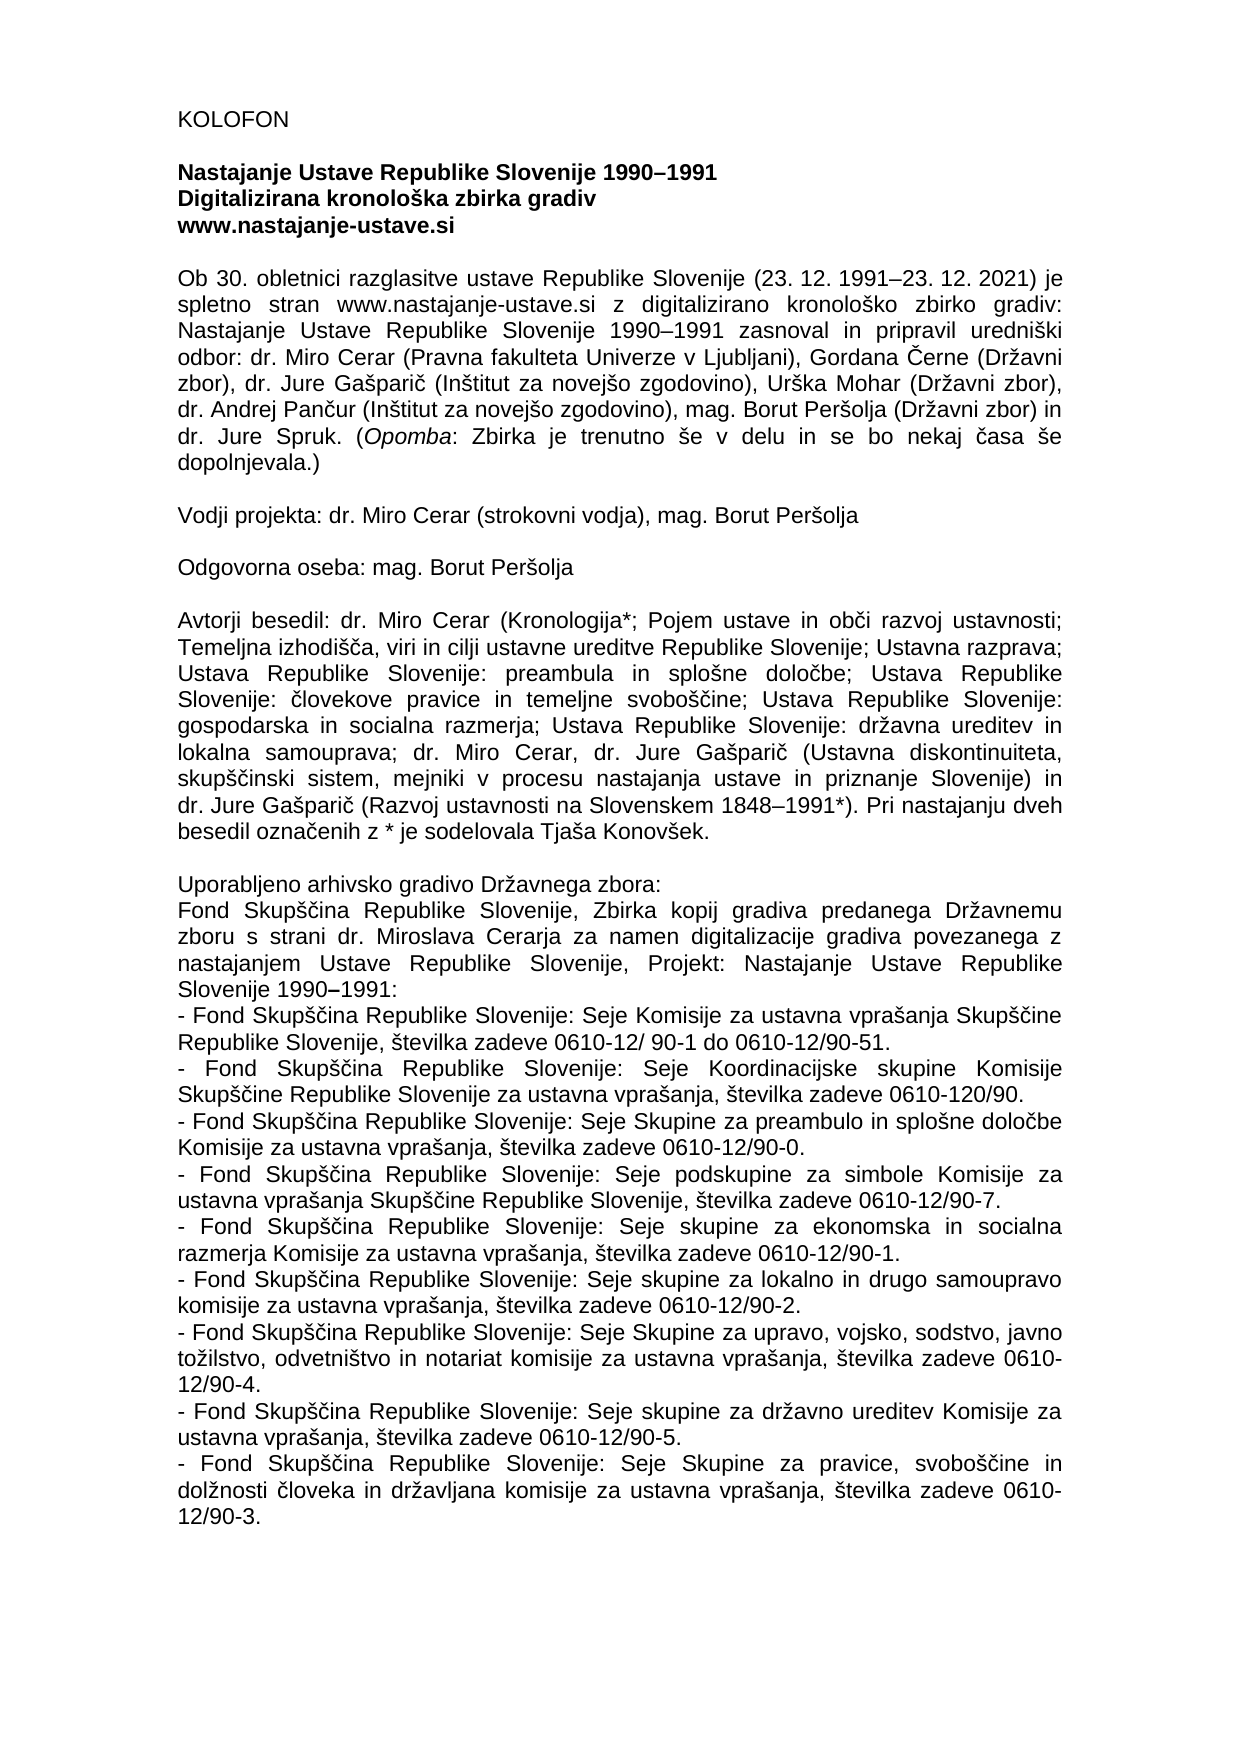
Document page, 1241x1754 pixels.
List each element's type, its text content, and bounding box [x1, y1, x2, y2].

text Ob 30. obletnici razglasitve ustave Republike Slovenije (23. 12. 1991–23. 12. 2021) je spletno stran www.nastajanje-ustave.si z digitalizirano kronološko zbirko gradiv: Nastajanje Ustave Republike Slovenije 1990–1991 zasnoval in pripravil uredniški odbor: dr. Miro Cerar (Pravna fakulteta Univerze v Ljubljani), Gordana Černe (Državni zbor), dr. Jure Gašparič (Inštitut za novejšo zgodovino), Urška Mohar (Državni zbor), dr. Andrej Pančur (Inštitut za novejšo zgodovino), mag. Borut Peršolja (Državni zbor) in dr. Jure Spruk. (Opomba: Zbirka je trenutno še v delu in se bo nekaj časa še dopolnjevala.) [177, 264, 1063, 475]
text KOLOFON [177, 106, 1063, 133]
text Uporabljeno arhivsko gradivo Državnega zbora: [177, 871, 1063, 897]
text - Fond Skupščina Republike Slovenije: Seje Koordinacijske skupine Komisije Skupščine Republike Slovenije za ustavna vprašanja, številka zadeve 0610-120/90. [177, 1055, 1063, 1108]
text Digitalizirana kronološka zbirka gradiv [177, 185, 1063, 212]
text - Fond Skupščina Republike Slovenije: Seje Komisije za ustavna vprašanja Skupščine Republike Slovenije, številka zadeve 0610-12/ 90-1 do 0610-12/90-51. [177, 1002, 1063, 1055]
text - Fond Skupščina Republike Slovenije: Seje Skupine za pravice, svoboščine in dolžnosti človeka in državljana komisije za ustavna vprašanja, številka zadeve 0610-12/90-3. [177, 1450, 1063, 1529]
text - Fond Skupščina Republike Slovenije: Seje skupine za ekonomska in socialna razmerja Komisije za ustavna vprašanja, številka zadeve 0610-12/90-1. [177, 1213, 1063, 1266]
text - Fond Skupščina Republike Slovenije: Seje podskupine za simbole Komisije za ustavna vprašanja Skupščine Republike Slovenije, številka zadeve 0610-12/90-7. [177, 1161, 1063, 1213]
text Odgovorna oseba: mag. Borut Peršolja [177, 554, 1063, 581]
text www.nastajanje-ustave.si [177, 212, 1063, 238]
text Nastajanje Ustave Republike Slovenije 1990–1991 [177, 159, 1063, 185]
text - Fond Skupščina Republike Slovenije: Seje Skupine za preambulo in splošne določbe Komisije za ustavna vprašanja, številka zadeve 0610-12/90-0. [177, 1108, 1063, 1161]
text Vodji projekta: dr. Miro Cerar (strokovni vodja), mag. Borut Peršolja [177, 502, 1063, 528]
text - Fond Skupščina Republike Slovenije: Seje skupine za lokalno in drugo samoupravo komisije za ustavna vprašanja, številka zadeve 0610-12/90-2. [177, 1266, 1063, 1319]
text - Fond Skupščina Republike Slovenije: Seje Skupine za upravo, vojsko, sodstvo, javno tožilstvo, odvetništvo in notariat komisije za ustavna vprašanja, številka zadeve 0610-12/90-4. [177, 1319, 1063, 1398]
text Fond Skupščina Republike Slovenije, Zbirka kopij gradiva predanega Državnemu zboru s strani dr. Miroslava Cerarja za namen digitalizacije gradiva povezanega z nastajanjem Ustave Republike Slovenije, Projekt: Nastajanje Ustave Republike Slovenije 1990–1991: [177, 897, 1063, 1002]
text Avtorji besedil: dr. Miro Cerar (Kronologija*; Pojem ustave in obči razvoj ustavnosti; Temeljna izhodišča, viri in cilji ustavne ureditve Republike Slovenije; Ustavna razprava; Ustava Republike Slovenije: preambula in splošne določbe; Ustava Republike Slovenije: človekove pravice in temeljne svoboščine; Ustava Republike Slovenije: gospodarska in socialna razmerja; Ustava Republike Slovenije: državna ureditev in lokalna samouprava; dr. Miro Cerar, dr. Jure Gašparič (Ustavna diskontinuiteta, skupščinski sistem, mejniki v procesu nastajanja ustave in priznanje Slovenije) in dr. Jure Gašparič (Razvoj ustavnosti na Slovenskem 1848–1991*). Pri nastajanju dveh besedil označenih z * je sodelovala Tjaša Konovšek. [177, 607, 1063, 844]
text - Fond Skupščina Republike Slovenije: Seje skupine za državno ureditev Komisije za ustavna vprašanja, številka zadeve 0610-12/90-5. [177, 1398, 1063, 1450]
